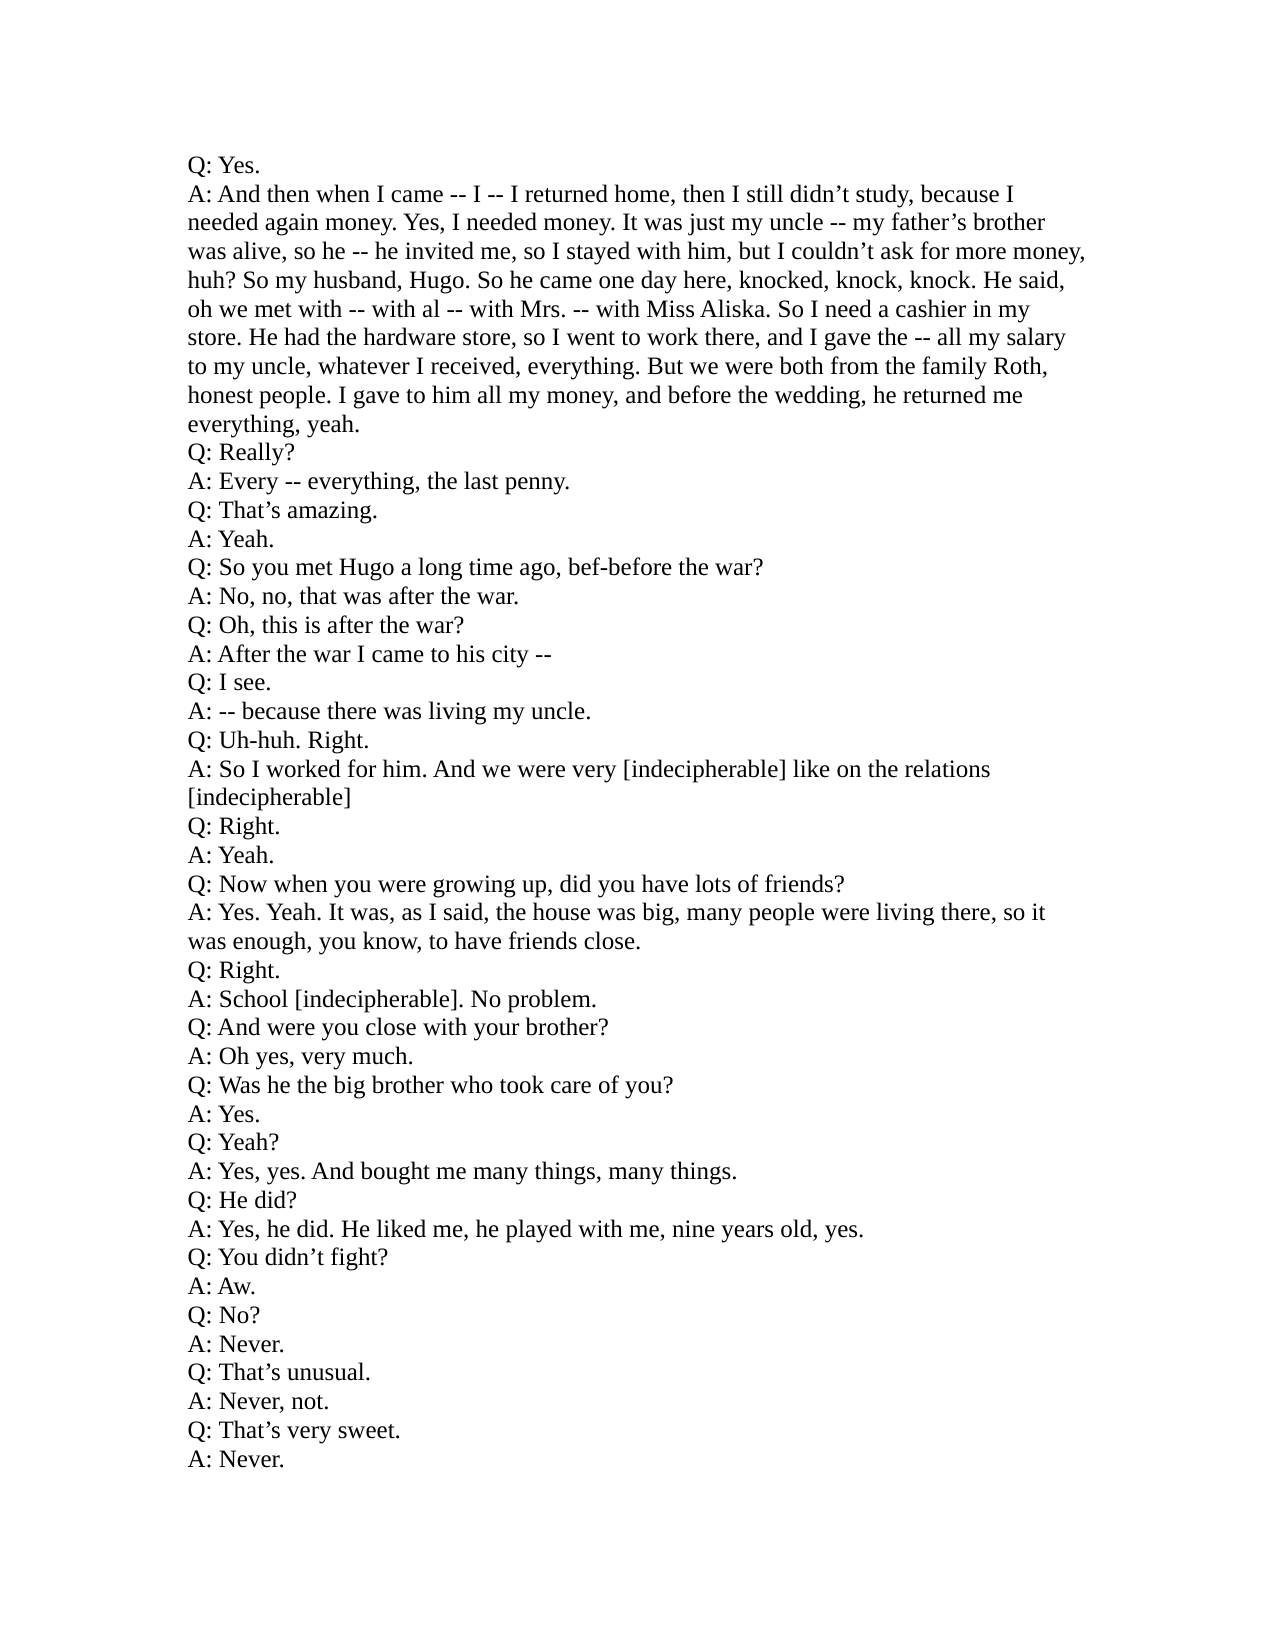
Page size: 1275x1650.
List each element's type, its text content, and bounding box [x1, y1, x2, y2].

text A: No, no, that was after the war. [187, 639, 1087, 667]
text A: Never. [187, 1386, 1087, 1415]
text Q: That’s amazing. [187, 552, 1087, 581]
text Q: Yeah? [187, 1185, 1087, 1214]
text A: But I s -- I was stopped. [187, 179, 1087, 207]
text Q: Right. [187, 869, 1087, 897]
text Q: I see. [187, 725, 1087, 754]
text Q: Was he the big brother who took care of you? [187, 1127, 1087, 1156]
text A: After the war I came to his city -- [187, 696, 1087, 725]
text A: Yes. Yeah. It was, as I said, the house was big, many people were living there, so it was enough, you know, to have friends close. [187, 955, 1087, 1012]
text Q: Oh, this is after the war? [187, 667, 1087, 696]
text A: So I worked for him. And we were very [indecipherable] like on the relations [indecipherable] [187, 811, 1087, 869]
text Q: Yes, uh-huh. Right. [187, 150, 1087, 179]
text Q: Really? [187, 495, 1087, 524]
text A: Every -- everything, the last penny. [187, 524, 1087, 552]
text A: And then when I came -- I -- I returned home, then I still didn’t study, because I needed again money. Yes, I needed money. It was just my uncle -- my father’s brother was alive, so he -- he invited me, so I stayed with him, but I couldn’t ask for more money, huh? So my husband, Hugo. So he came one day here, knocked, knock, knock. He said, oh we met with -- with al -- with Mrs. -- with Miss Aliska. So I need a cashier in my store. He had the hardware store, so I went to work there, and I gave the -- all my salary to my uncle, whatever I received, everything. But we were both from the family Roth, honest people. I gave to him all my money, and before the wedding, he returned me everything, yeah. [187, 236, 1087, 495]
text A: Yes, yes. And bought me many things, many things. [187, 1214, 1087, 1242]
text Q: You didn’t fight? [187, 1300, 1087, 1329]
text Q: He did? [187, 1242, 1087, 1271]
text A: Never, not. [187, 1444, 1087, 1472]
text A: -- because there was living my uncle. [187, 754, 1087, 782]
text A: Yeah. [187, 581, 1087, 610]
text Q: Yes. [187, 207, 1087, 236]
text Q: Uh-huh. Right. [187, 782, 1087, 811]
text A: Aw. [187, 1329, 1087, 1357]
text Q: Right. [187, 1012, 1087, 1041]
text A: Yeah. [187, 897, 1087, 926]
text Q: And were you close with your brother? [187, 1070, 1087, 1099]
text A: Oh yes, very much. [187, 1099, 1087, 1127]
text Q: Now when you were growing up, did you have lots of friends? [187, 926, 1087, 955]
text A: School [indecipherable]. No problem. [187, 1041, 1087, 1070]
text A: Yes. [187, 1156, 1087, 1185]
text Q: That’s unusual. [187, 1415, 1087, 1444]
text A: Yes, he did. He liked me, he played with me, nine years old, yes. [187, 1271, 1087, 1300]
text Q: So you met Hugo a long time ago, bef-before the war? [187, 610, 1087, 639]
text Q: No? [187, 1357, 1087, 1386]
